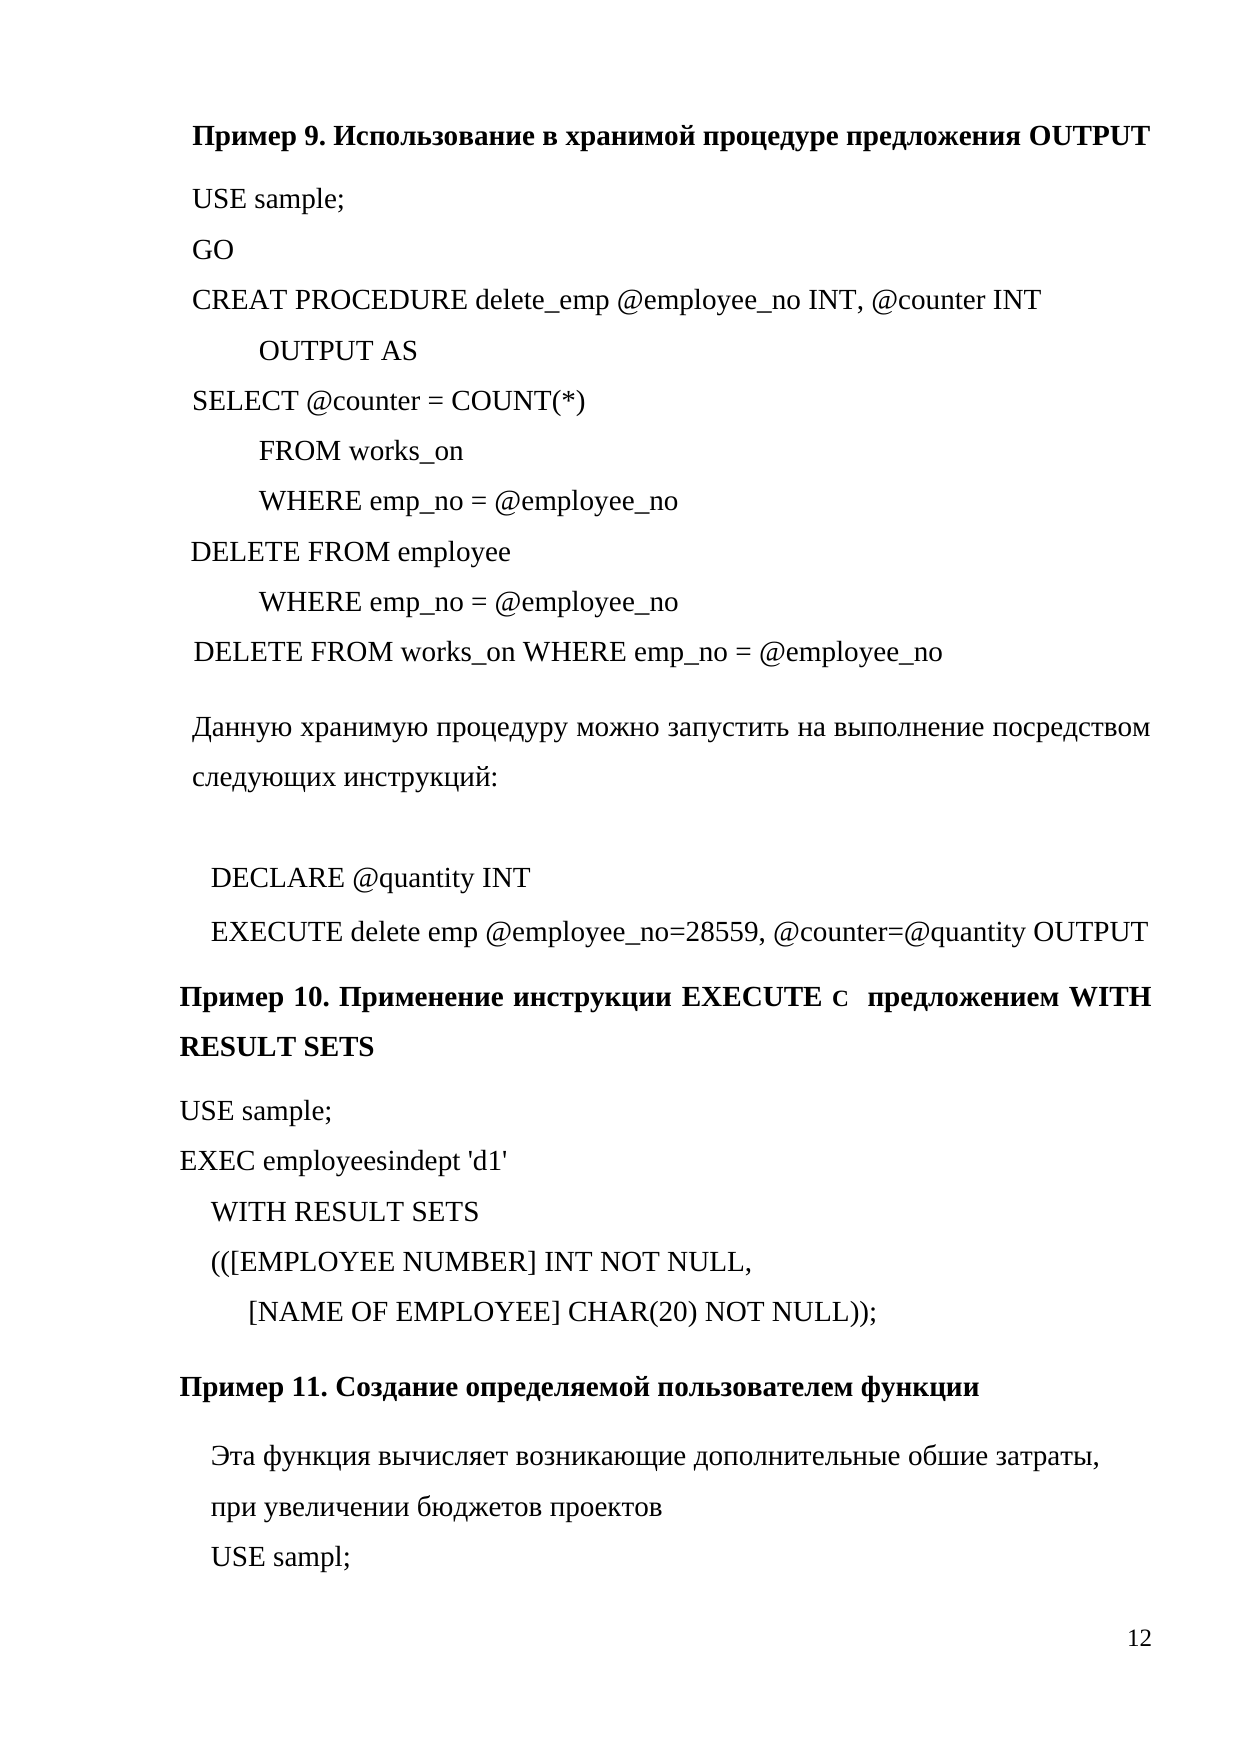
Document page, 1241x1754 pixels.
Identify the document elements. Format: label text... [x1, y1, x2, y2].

list при увеличении бюджетов проектов [211, 1489, 1152, 1522]
text [NAME OF EMPLOYEE] CHAR(20) NOT NULL)); [248, 1294, 1152, 1328]
text USE sample; [179, 1093, 1152, 1127]
text WHERE emp_no = @employee_no [259, 584, 1152, 618]
text Пример 11. Создание определяемой пользователем функции [179, 1369, 1152, 1402]
text DELETE FROM employee [177, 534, 1152, 567]
list Эта функция вычисляет возникающие дополнительные обшие затраты, [211, 1438, 1152, 1472]
text Пример 9. Использование в хранимой процедуре предложения OUTPUT [192, 118, 1152, 152]
text WHERE emp_no = @employee_no [258, 483, 1152, 517]
text SELECT @counter = COUNT(*) [192, 383, 1152, 416]
text Пример 10. Применение инструкции EXECUTE с предложением WITH RESULT SETS [179, 979, 1152, 1063]
text FROМ works_on [258, 433, 1152, 467]
text DECLARE @quantity INT [211, 860, 1152, 893]
text GO [192, 232, 1152, 266]
text DELETE FROM works_on WНERE emp_no = @employee_no [177, 634, 1152, 668]
text CREAT PROCEDURE delete_emp @employee_no INT, @counter INT OUTPUT AS [192, 282, 1152, 366]
text WITH RESULT SETS [211, 1194, 1152, 1227]
text EXECUTE delete еmp @employee_no=28559, @counter=@quantity OUTPUT [211, 914, 1152, 948]
text USE sampl; [211, 1539, 1152, 1573]
text EХEC employeesindept 'd1' [179, 1143, 1152, 1177]
text (([EMPLOYEE NUMBER] INT NOT NULL, [211, 1244, 1152, 1278]
text Данную хранимую процедуру можно запустить на выполнение посредством следующих инструкций: [192, 709, 1152, 793]
text USE sample; [192, 182, 1152, 215]
